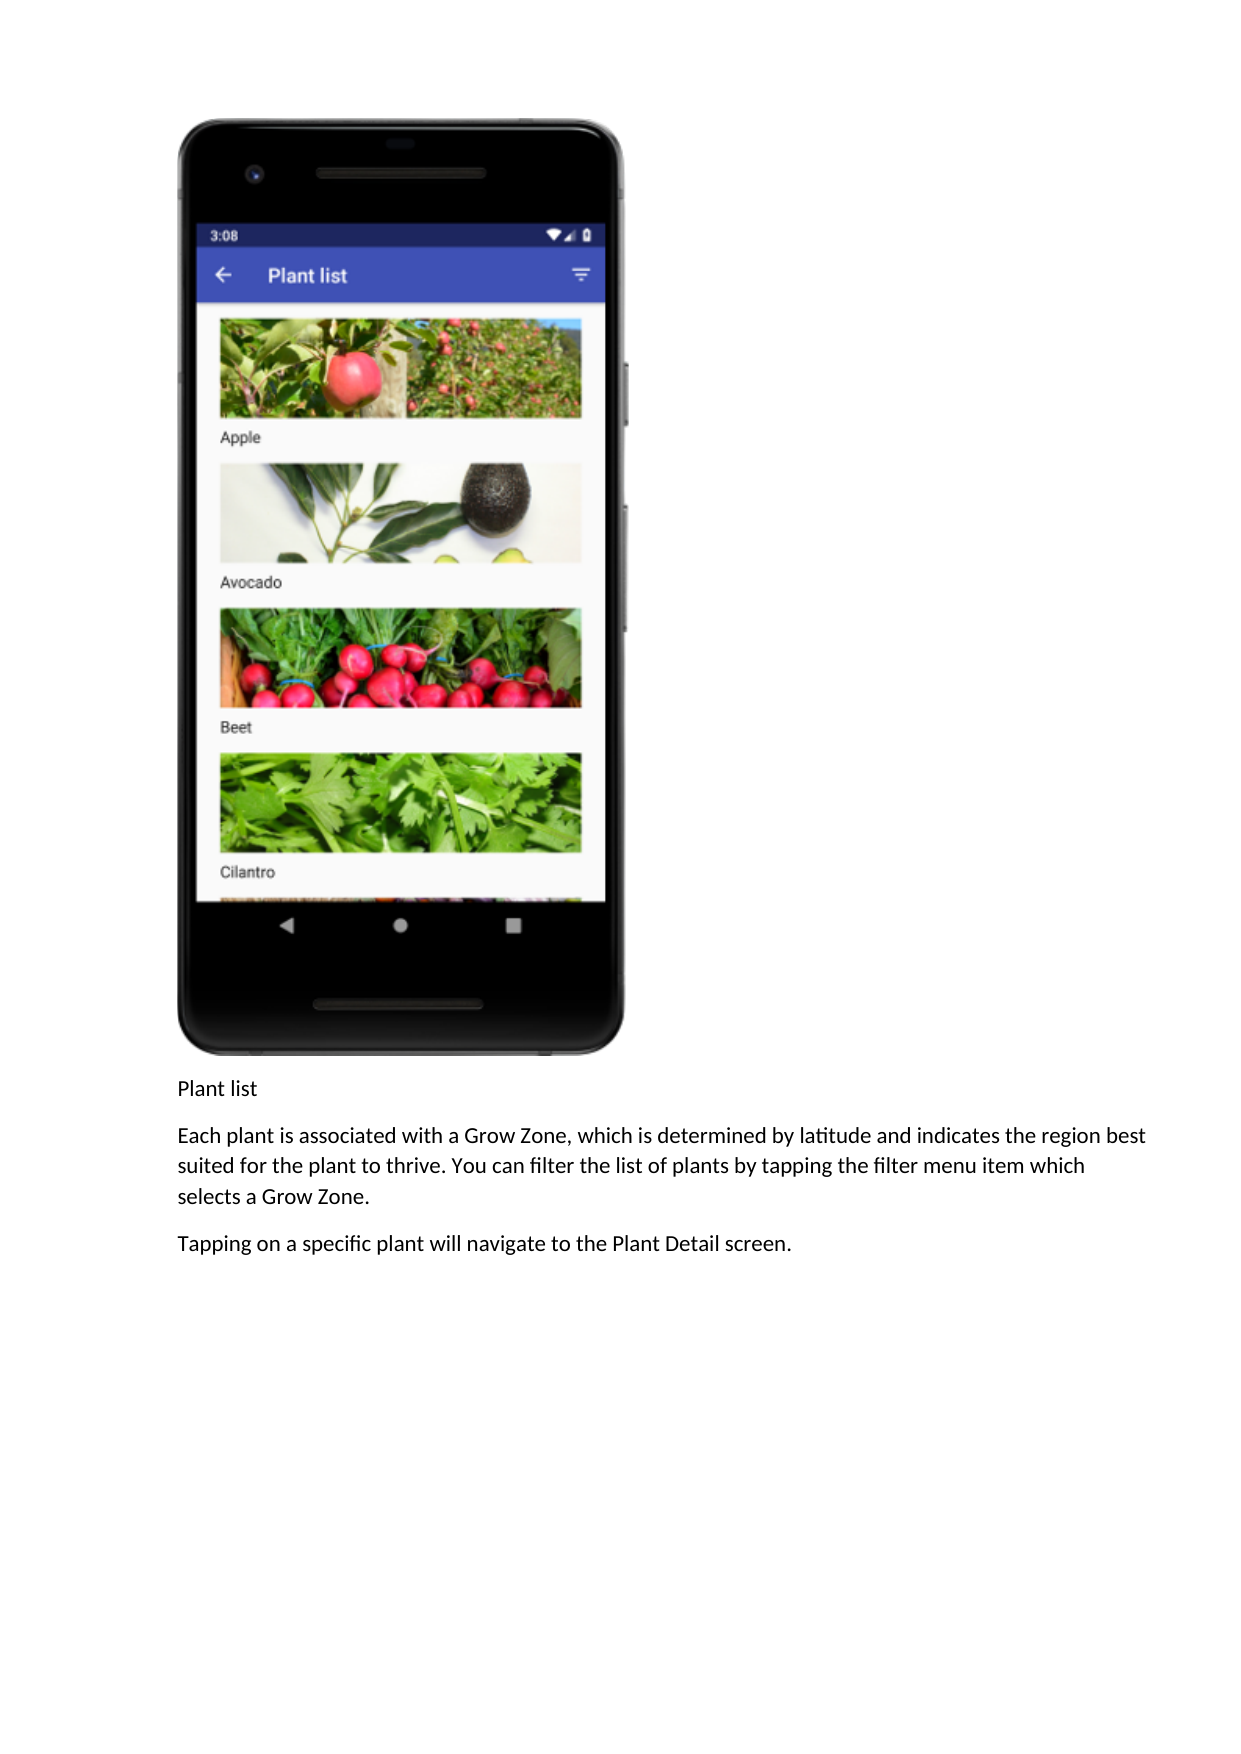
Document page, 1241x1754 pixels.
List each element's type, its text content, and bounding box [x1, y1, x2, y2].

text Tapping on a specific plant will navigate to the Plant Detail screen. [177, 1229, 1152, 1257]
text Plant list [177, 1074, 1152, 1102]
picture [177, 118, 629, 1056]
text Each plant is associated with a Grow Zone, which is determined by latitude and indicates the region best suited for the plant to thrive. You can filter the list of plants by tapping the filter menu item which selects a Grow Zone. [177, 1121, 1152, 1210]
